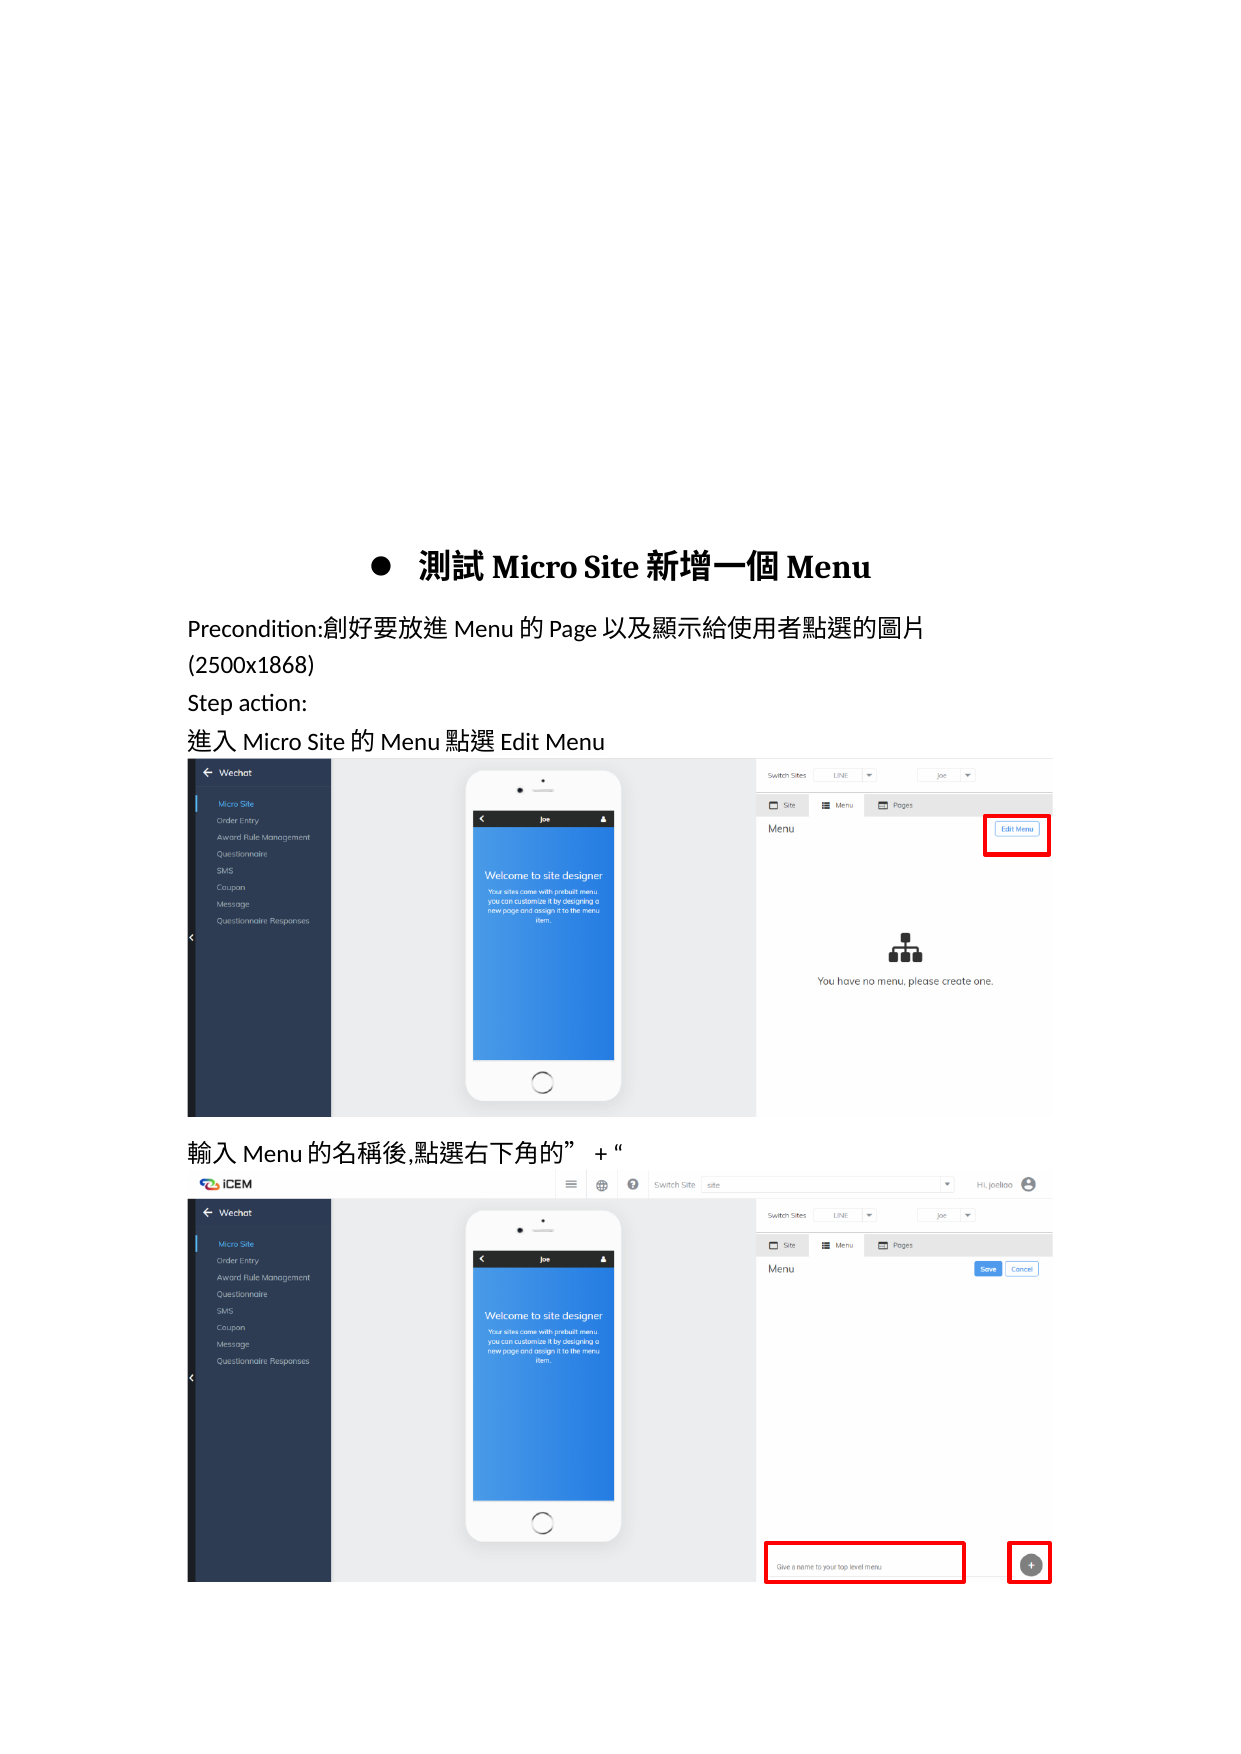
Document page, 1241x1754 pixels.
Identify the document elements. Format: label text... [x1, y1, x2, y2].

picture [187, 1170, 1053, 1582]
text 進入Micro Site的Menu點選Edit Menu [187, 721, 1053, 758]
picture [1012, 1545, 1048, 1580]
title 測試Micro Site新增一個Menu [187, 527, 1053, 602]
picture [187, 758, 1053, 1117]
text 輸入Menu的名稱後,點選右下角的” + “ [187, 1117, 1053, 1170]
picture [768, 1545, 962, 1580]
text Precondition:創好要放進Menu的Page以及顯示給使用者點選的圖片(2500x1868) [187, 608, 1053, 683]
text Step action: [187, 683, 1053, 721]
